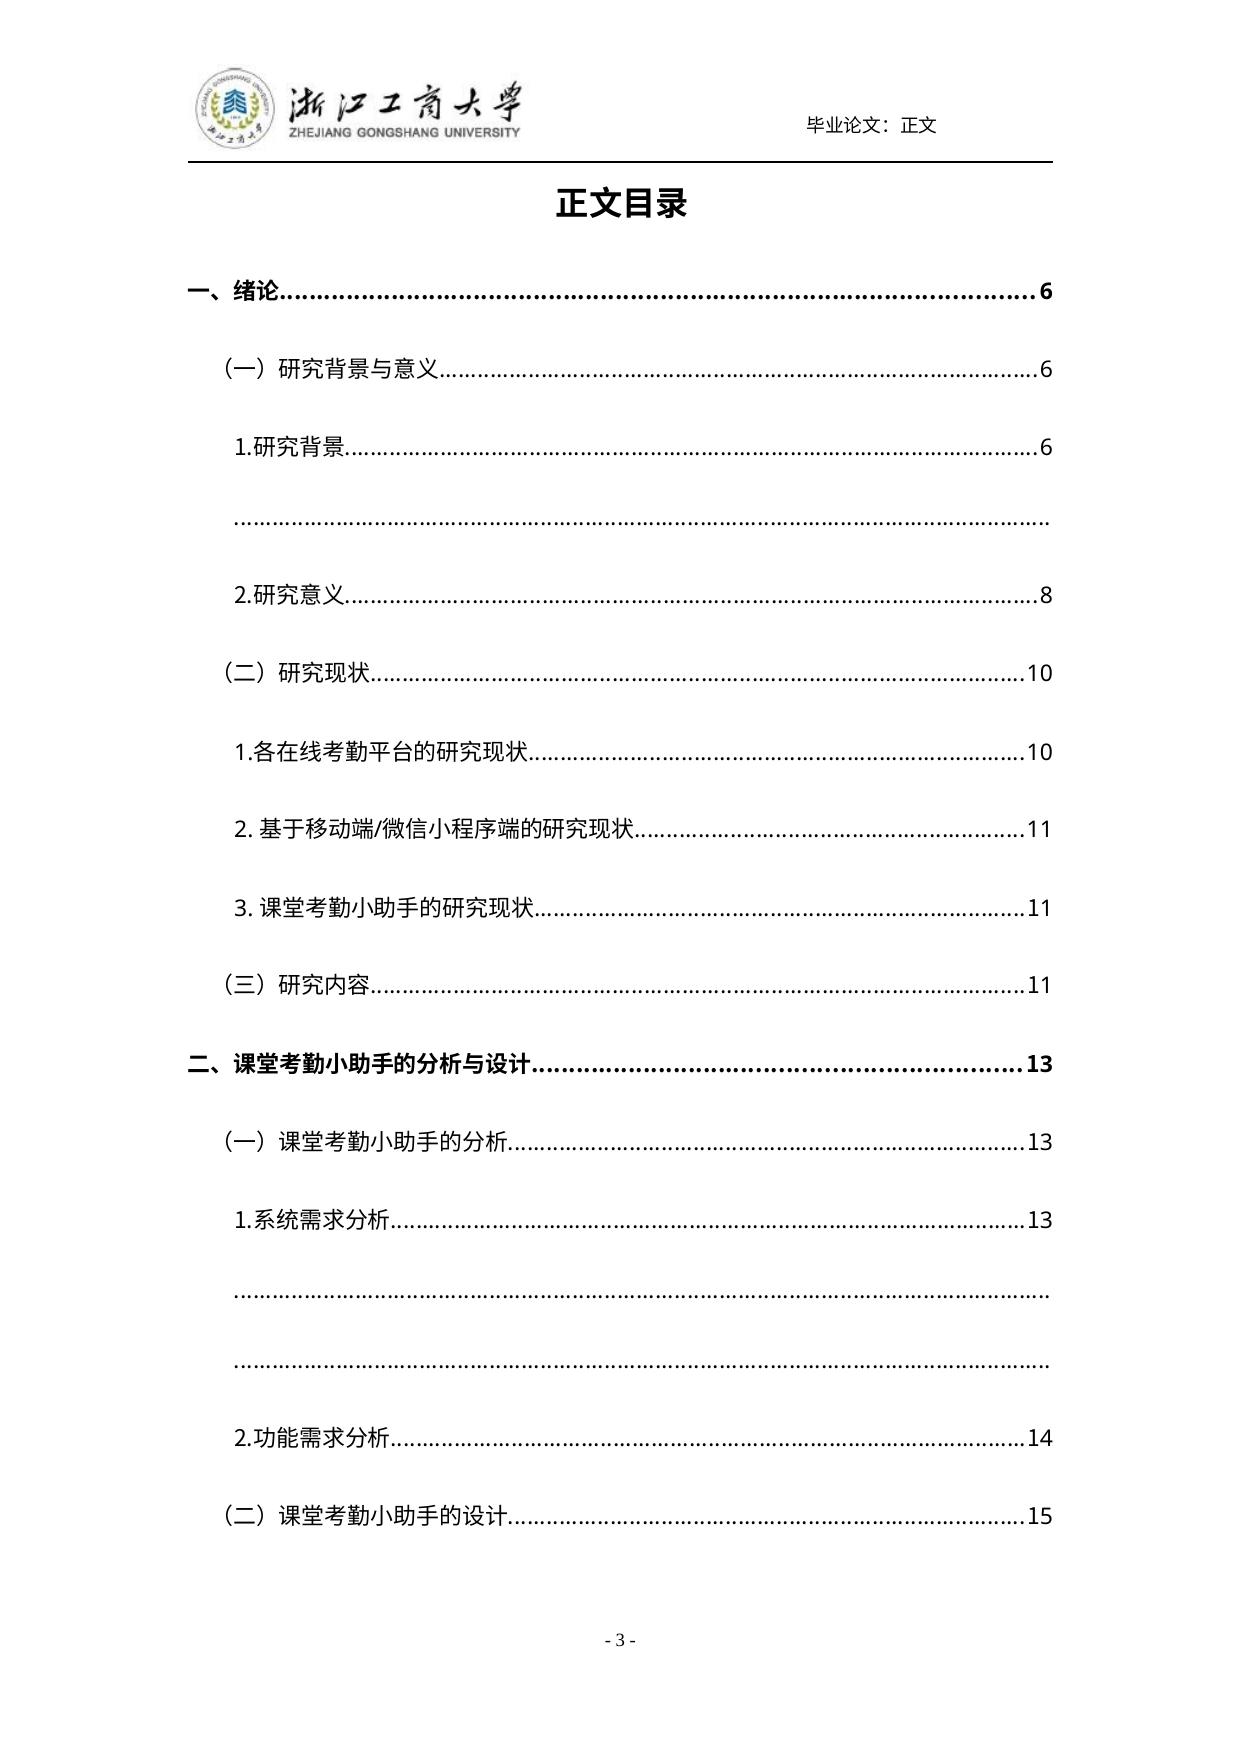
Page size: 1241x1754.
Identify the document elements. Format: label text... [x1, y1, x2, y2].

text 1.各在线考勤平台的研究现状 10 [234, 717, 1053, 782]
text （一）课堂考勤小助手的分析 13 [210, 1108, 1053, 1173]
text （一）研究背景与意义 6 [210, 335, 1053, 400]
text 2.功能需求分析 14 [234, 1404, 1053, 1469]
text 3. 课堂考勤小助手的研究现状 11 [234, 873, 1053, 938]
picture [188, 64, 534, 154]
text 一、绪论 6 [187, 257, 1053, 322]
text （二）课堂考勤小助手的设计 15 [210, 1482, 1053, 1547]
text 2.研究意义 8 [234, 561, 1053, 626]
text 二、课堂考勤小助手的分析与设计 13 [187, 1029, 1053, 1094]
text 1.研究背景 6 [234, 413, 1053, 548]
text 2. 基于移动端/微信小程序端的研究现状 11 [234, 796, 1053, 861]
text （三）研究内容 11 [210, 952, 1053, 1017]
text （二）研究现状 10 [210, 639, 1053, 704]
text 正文目录 [187, 168, 1053, 233]
text 1.系统需求分析 13 [234, 1186, 1053, 1391]
